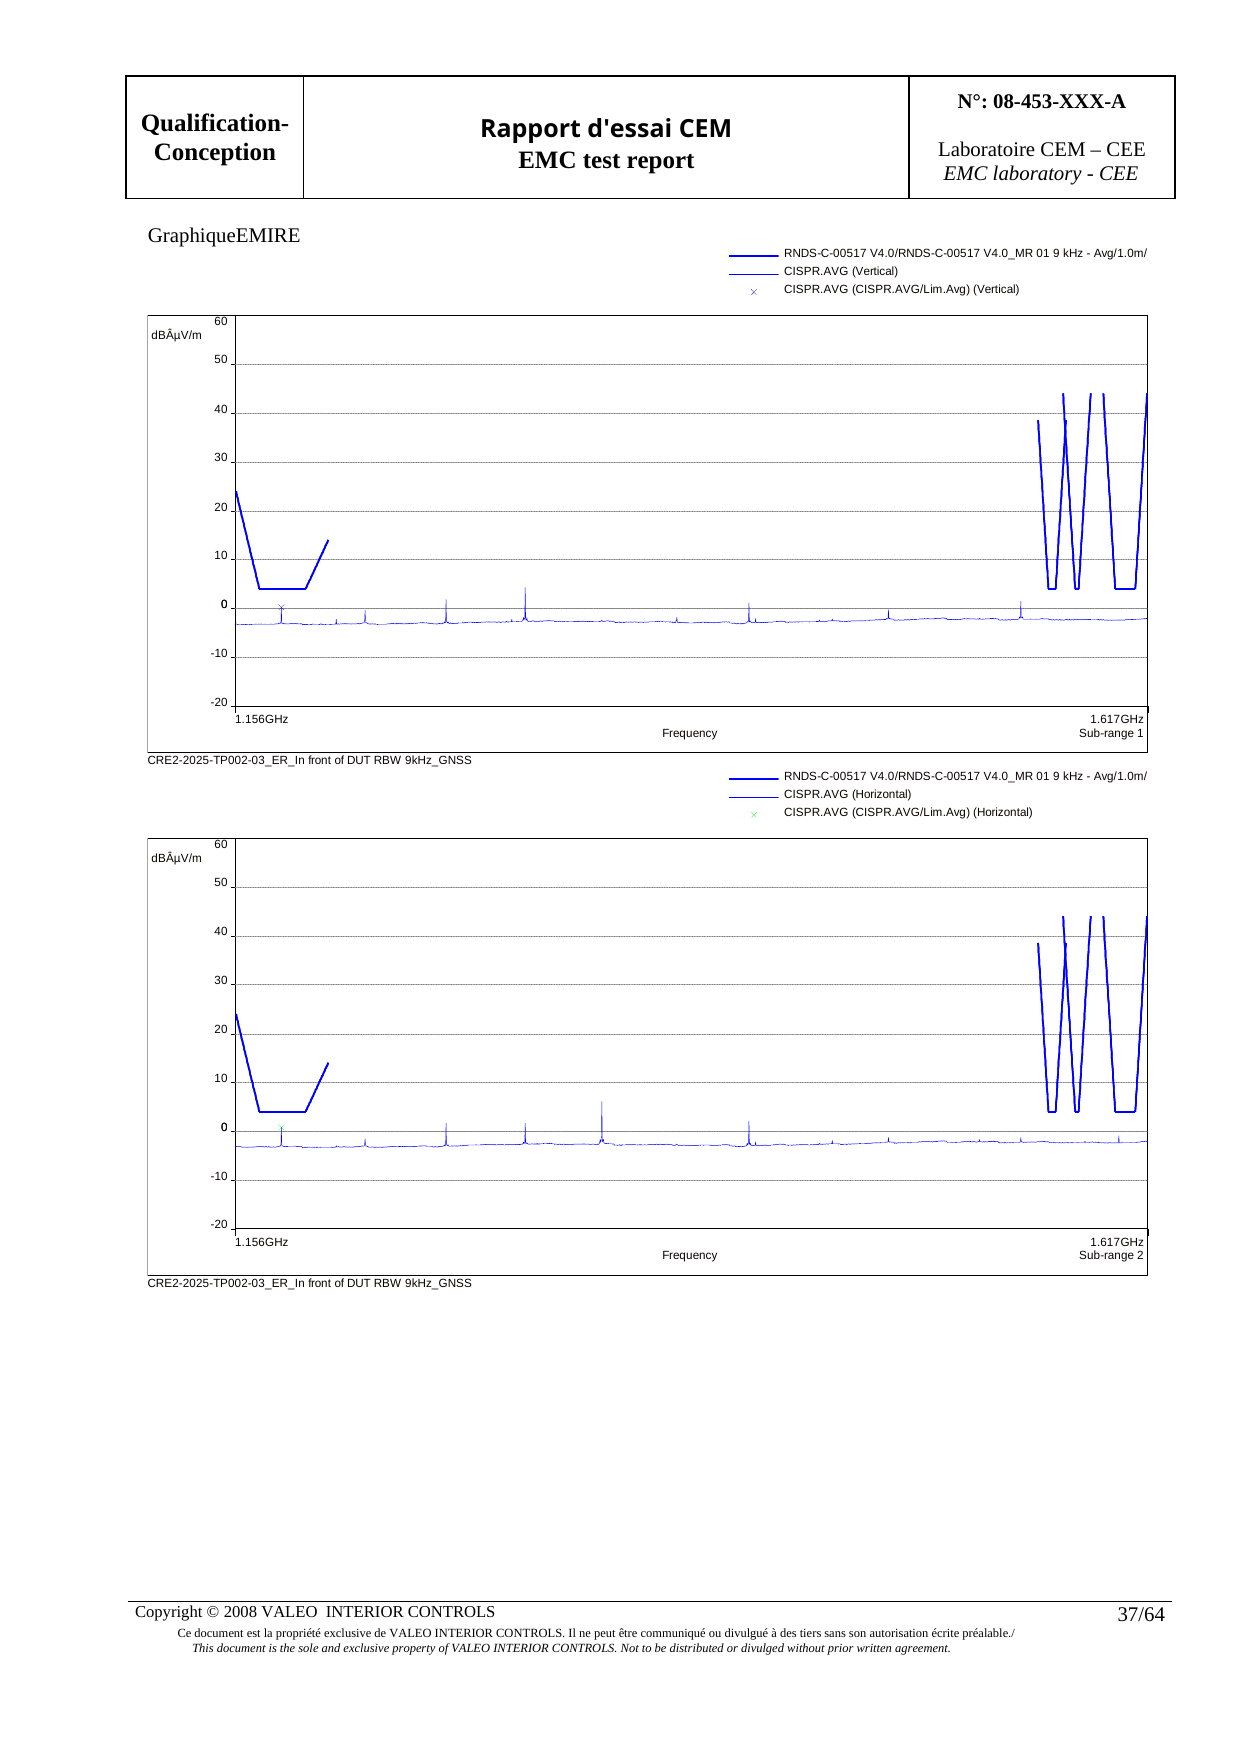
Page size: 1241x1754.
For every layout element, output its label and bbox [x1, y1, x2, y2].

text [148, 223, 1152, 1293]
